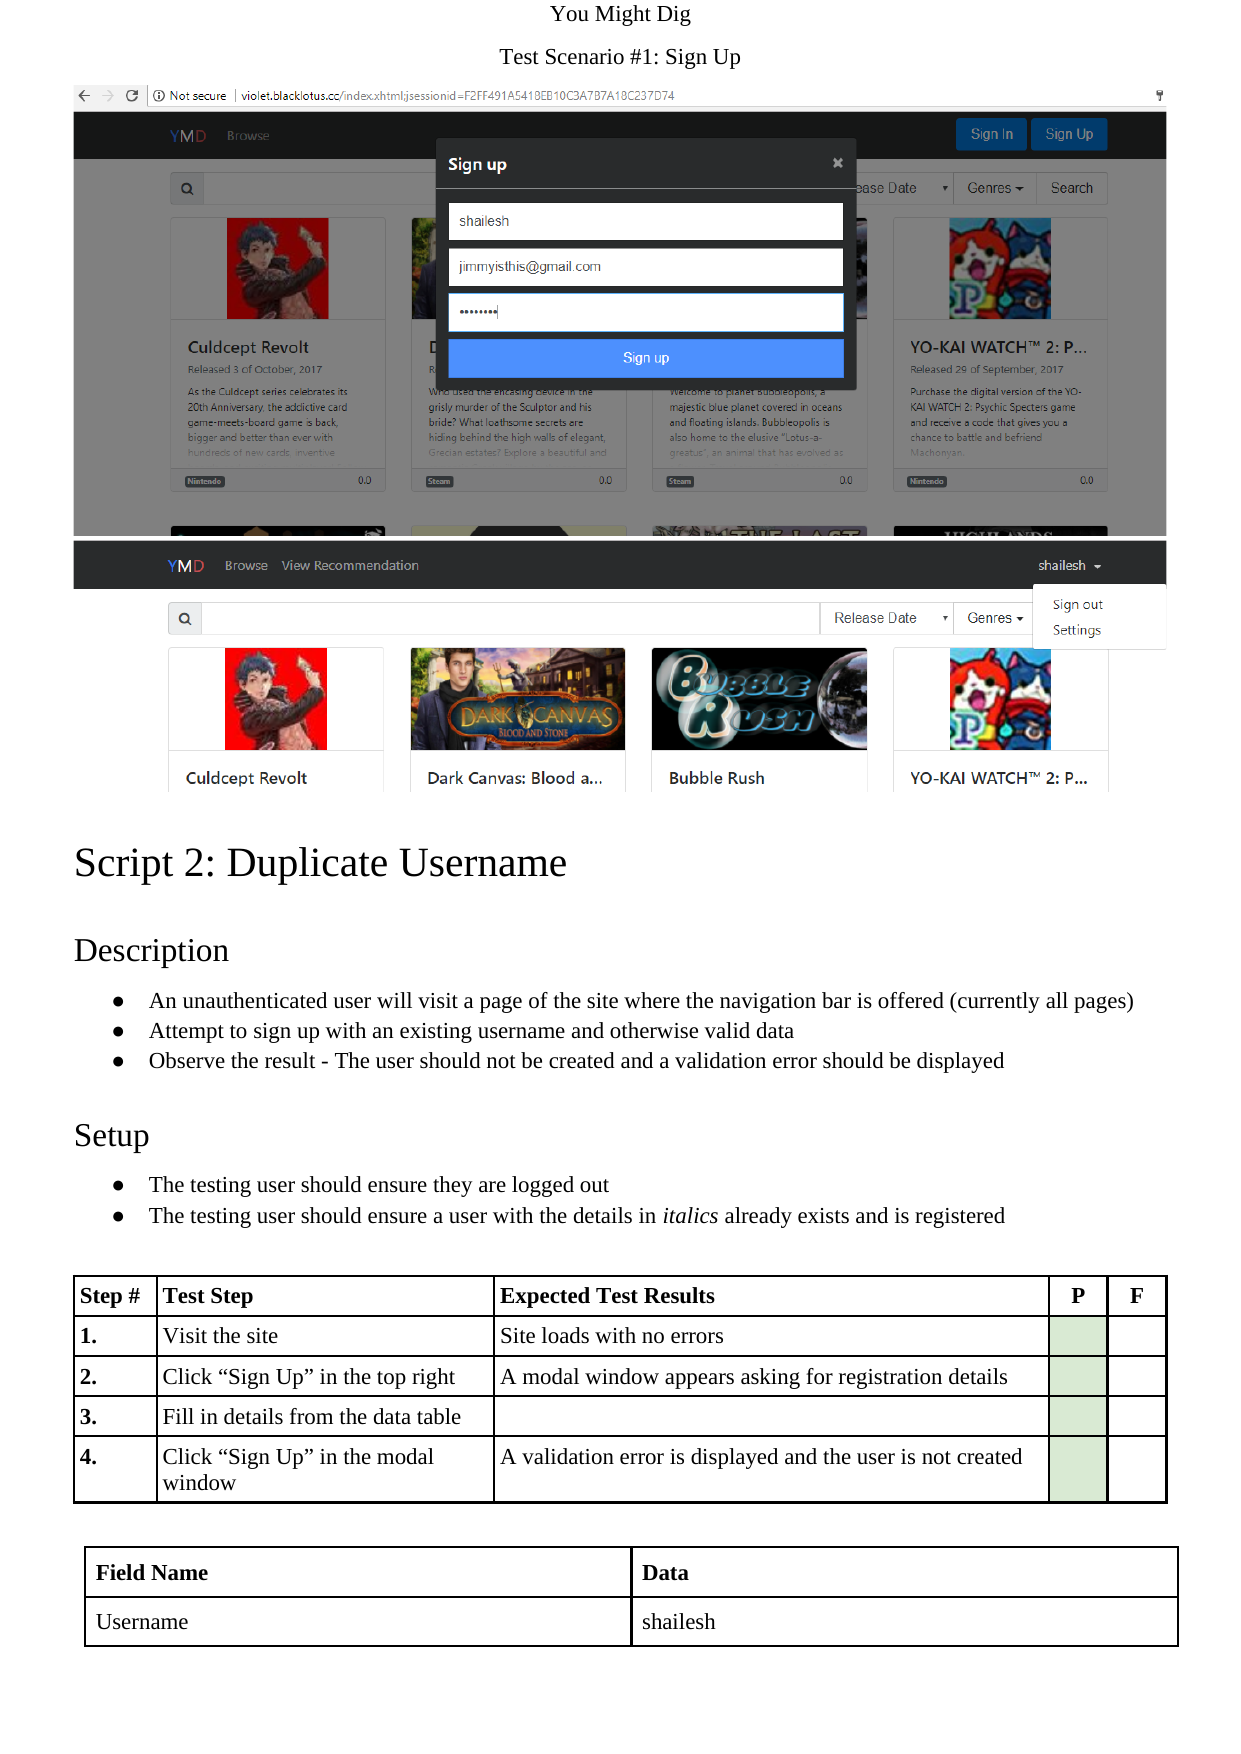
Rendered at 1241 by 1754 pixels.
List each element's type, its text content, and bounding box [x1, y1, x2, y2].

table_header Expected Test Results [495, 1277, 1048, 1315]
table_cell [1109, 1357, 1165, 1395]
list The testing user should ensure a user with the details in italics already exists and is registered [111, 1202, 1166, 1228]
table_cell A modal window appears asking for registration details [495, 1357, 1048, 1395]
table_cell [495, 1397, 1048, 1435]
table_cell [1050, 1357, 1106, 1395]
table_header Test Step [158, 1277, 493, 1315]
table_cell 1. [75, 1317, 156, 1355]
table_cell shailesh [633, 1598, 1177, 1645]
table_cell Fill in details from the data table [158, 1397, 493, 1435]
table_cell Site loads with no errors [495, 1317, 1048, 1355]
table_cell Click “Sign Up” in the modal window [158, 1437, 493, 1501]
table_cell [1050, 1437, 1106, 1501]
picture [73, 85, 1167, 536]
table_cell [1109, 1317, 1165, 1355]
list Observe the result - The user should not be created and a validation error should be displayed [111, 1047, 1166, 1073]
table_header Field Name [86, 1548, 630, 1596]
subtitle Setup [74, 1115, 1166, 1153]
picture [73, 540, 1167, 792]
table_header Step # [75, 1277, 156, 1315]
table_cell 2. [75, 1357, 156, 1395]
table_cell 3. [75, 1397, 156, 1435]
table_cell [1109, 1437, 1165, 1501]
table_cell A validation error is displayed and the user is not created [495, 1437, 1048, 1501]
table_cell Visit the site [158, 1317, 493, 1355]
table_header F [1109, 1277, 1165, 1315]
list An unauthenticated user will visit a page of the site where the navigation bar is offered (currently all pages) [111, 987, 1166, 1013]
table_cell Username [86, 1598, 630, 1645]
table_cell Click “Sign Up” in the top right [158, 1357, 493, 1395]
table_cell 4. [75, 1437, 156, 1501]
table_header Data [633, 1548, 1177, 1596]
subtitle Description [74, 930, 1166, 968]
subtitle Script 2: Duplicate Username [74, 838, 1166, 886]
list Attempt to sign up with an existing username and otherwise valid data [111, 1017, 1166, 1043]
table_header P [1050, 1277, 1106, 1315]
list The testing user should ensure they are logged out [111, 1171, 1166, 1198]
table_cell [1050, 1397, 1106, 1435]
table_cell [1109, 1397, 1165, 1435]
table_cell [1050, 1317, 1106, 1355]
